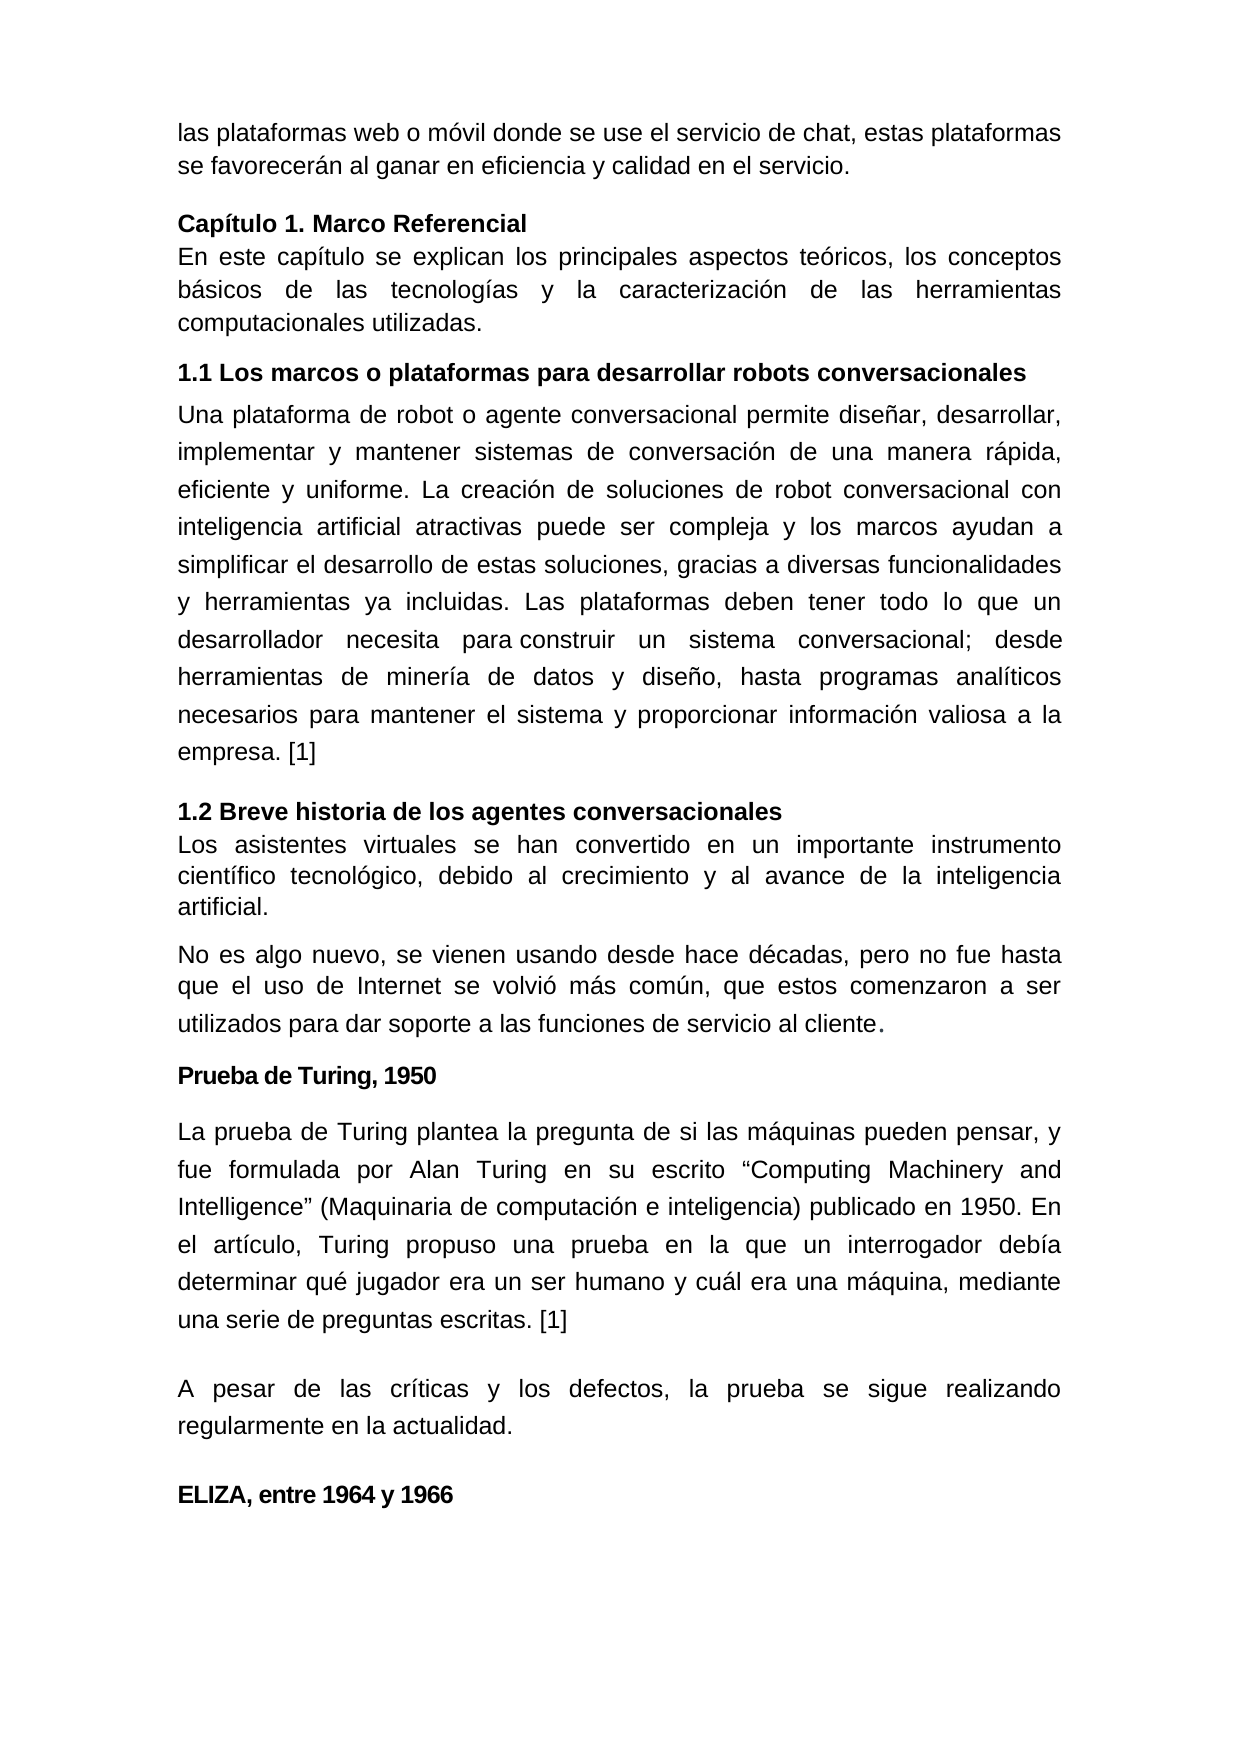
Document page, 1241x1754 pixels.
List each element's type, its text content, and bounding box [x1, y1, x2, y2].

text En este capítulo se explican los principales aspectos teóricos, los conceptos básicos de las tecnologías y la caracterización de las herramientas computacionales utilizadas. [177, 242, 1063, 337]
text La prueba de Turing plantea la pregunta de si las máquinas pueden pensar, y fue formulada por Alan Turing en su escrito “Computing Machinery and Intelligence” (Maquinaria de computación e inteligencia) publicado en 1950. En el artículo, Turing propuso una prueba en la que un interrogador debía determinar qué jugador era un ser humano y cuál era una máquina, mediante una serie de preguntas escritas. [1] [177, 1108, 1063, 1333]
text ELIZA, entre 1964 y 1966 [177, 1471, 1063, 1508]
text A pesar de las críticas y los defectos, la prueba se sigue realizando regularmente en la actualidad. [177, 1365, 1063, 1440]
subtitle 1.2 Breve historia de los agentes conversacionales [177, 797, 1063, 826]
text Prueba de Turing, 1950 [177, 1061, 1063, 1089]
text No es algo nuevo, se vienen usando desde hace décadas, pero no fue hasta que el uso de Internet se volvió más común, que estos comenzaron a ser utilizados para dar soporte a las funciones de servicio al cliente. [177, 1000, 1063, 1041]
text Una plataforma de robot o agente conversacional permite diseñar, desarrollar, implementar y mantener sistemas de conversación de una manera rápida, eficiente y uniforme. La creación de soluciones de robot conversacional con inteligencia artificial atractivas puede ser compleja y los marcos ayudan a simplificar el desarrollo de estas soluciones, gracias a diversas funcionalidades y herramientas ya incluidas. Las plataformas deben tener todo lo que un desarrollador necesita para construir un sistema conversacional; desde herramientas de minería de datos y diseño, hasta programas analíticos necesarios para mantener el sistema y proporcionar información valiosa a la empresa. [1] [177, 391, 1063, 766]
subtitle 1.1 Los marcos o plataformas para desarrollar robots conversacionales [177, 358, 1063, 387]
text Los asistentes virtuales se han convertido en un importante instrumento científico tecnológico, debido al crecimiento y al avance de la inteligencia artificial. [177, 830, 1063, 921]
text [177, 118, 1063, 180]
subtitle Capítulo 1. Marco Referencial [177, 209, 1063, 238]
